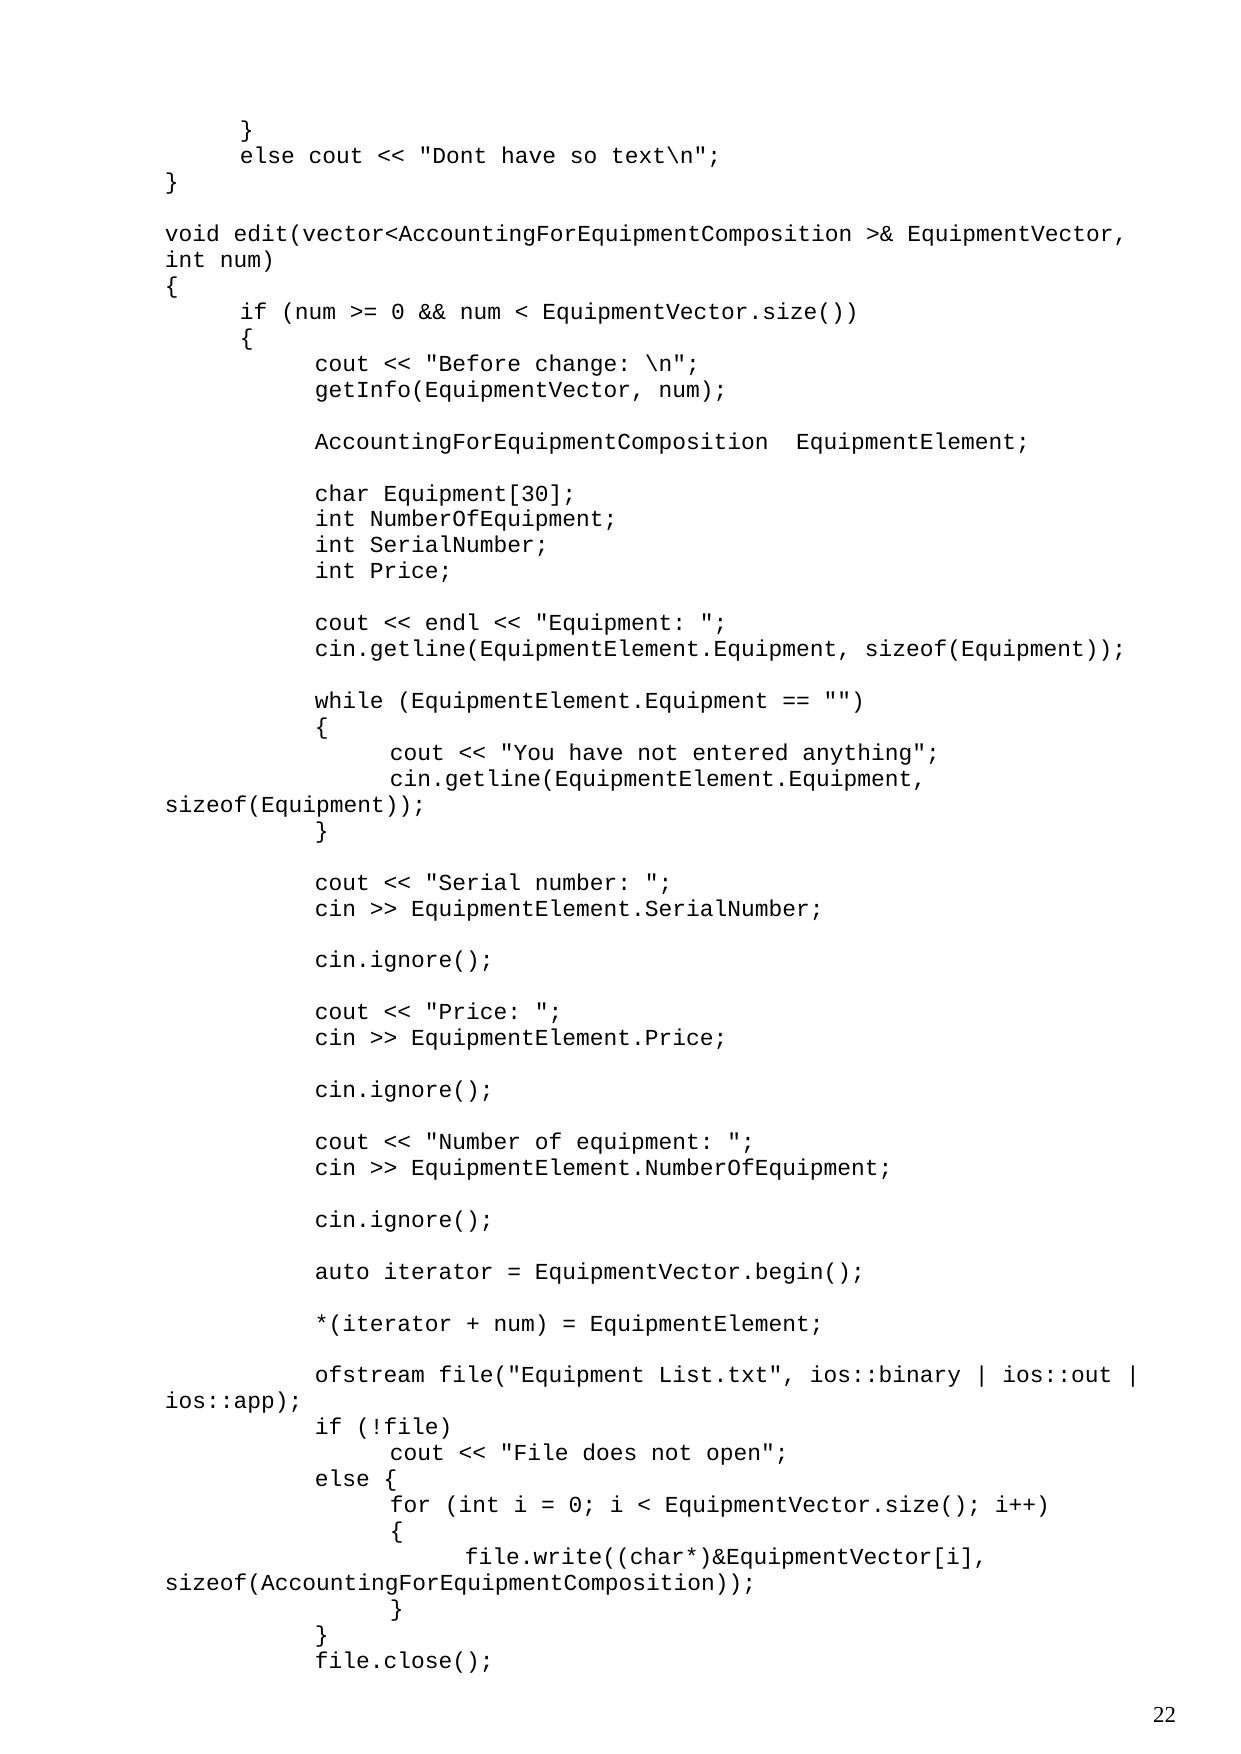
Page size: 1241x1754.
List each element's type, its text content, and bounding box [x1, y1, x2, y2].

text while (EquipmentElement.Equipment == "") [164, 689, 1176, 715]
text else cout << "Dont have so text\n"; [164, 145, 1176, 171]
text ofstream file("Equipment List.txt", ios::binary | ios::out | ios::app); [164, 1364, 1176, 1416]
text } [164, 1623, 1176, 1649]
text } [164, 171, 1176, 197]
text cin.ignore(); [164, 1208, 1176, 1234]
text } [164, 1597, 1176, 1623]
text else { [164, 1467, 1176, 1493]
text cout << "File does not open"; [164, 1442, 1176, 1467]
text cin >> EquipmentElement.SerialNumber; [164, 897, 1176, 923]
text *(iterator + num) = EquipmentElement; [164, 1312, 1176, 1338]
text { [164, 715, 1176, 741]
text cout << "You have not entered anything"; [164, 741, 1176, 767]
text auto iterator = EquipmentVector.begin(); [164, 1260, 1176, 1286]
text cout << "Price: "; [164, 1001, 1176, 1027]
text cin.getline(EquipmentElement.Equipment, sizeof(Equipment)); [164, 767, 1176, 819]
text file.close(); [164, 1649, 1176, 1675]
text file.write((char*)&EquipmentVector[i], sizeof(AccountingForEquipmentComposition)); [164, 1545, 1176, 1597]
text cout << "Serial number: "; [164, 871, 1176, 897]
text void edit(vector<AccountingForEquipmentComposition >& EquipmentVector, int num) [164, 222, 1176, 274]
text if (num >= 0 && num < EquipmentVector.size()) [164, 300, 1176, 326]
text { [164, 274, 1176, 300]
text cin.ignore(); [164, 1078, 1176, 1104]
text int NumberOfEquipment; [164, 508, 1176, 534]
text if (!file) [164, 1416, 1176, 1442]
text cin >> EquipmentElement.Price; [164, 1027, 1176, 1052]
text char Equipment[30]; [164, 482, 1176, 508]
text cin.getline(EquipmentElement.Equipment, sizeof(Equipment)); [164, 637, 1176, 663]
text { [164, 326, 1176, 352]
text cout << "Number of equipment: "; [164, 1130, 1176, 1156]
text } [164, 819, 1176, 845]
text AccountingForEquipmentComposition EquipmentElement; [164, 430, 1176, 456]
text cout << "Before change: \n"; [164, 352, 1176, 378]
text cin.ignore(); [164, 949, 1176, 975]
text int SerialNumber; [164, 534, 1176, 560]
text } [164, 119, 1176, 145]
text cin >> EquipmentElement.NumberOfEquipment; [164, 1156, 1176, 1182]
text { [164, 1519, 1176, 1545]
text cout << endl << "Equipment: "; [164, 612, 1176, 637]
text getInfo(EquipmentVector, num); [164, 378, 1176, 404]
text for (int i = 0; i < EquipmentVector.size(); i++) [164, 1493, 1176, 1519]
text int Price; [164, 560, 1176, 586]
